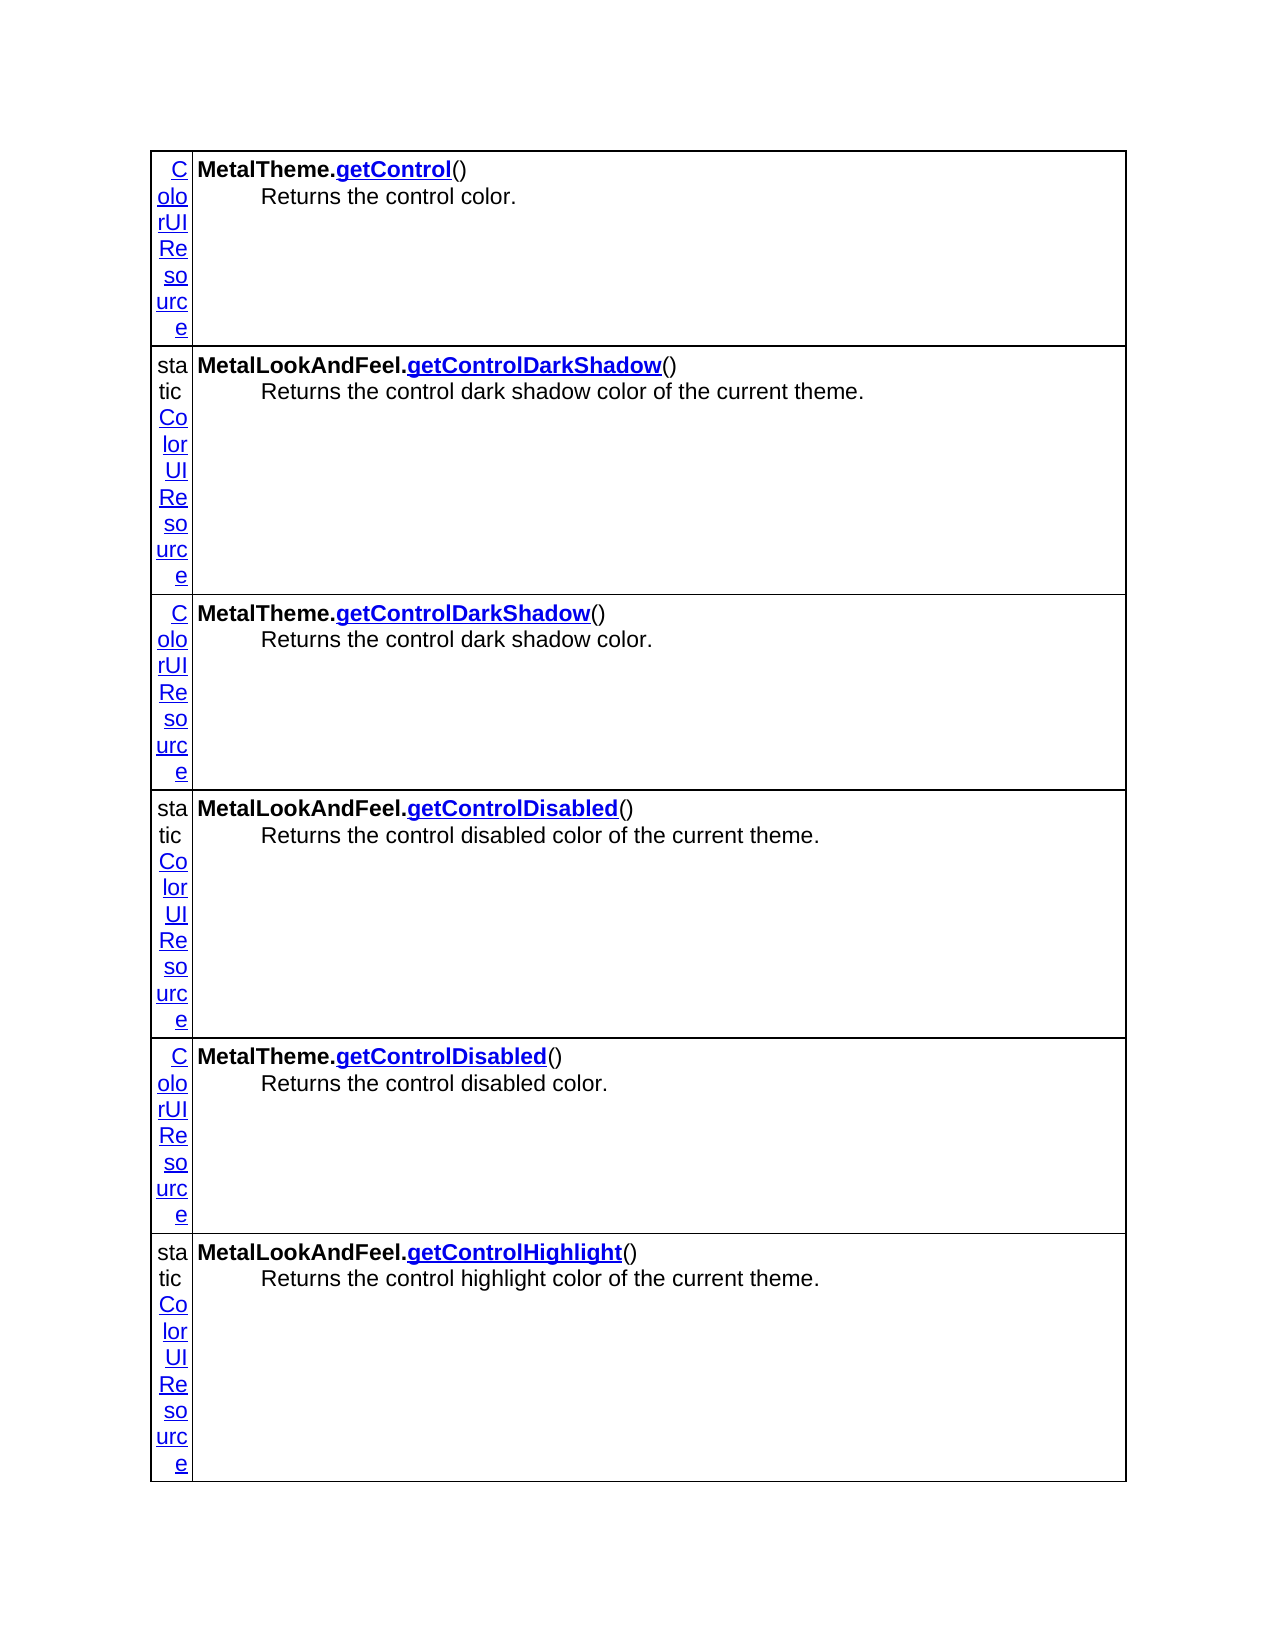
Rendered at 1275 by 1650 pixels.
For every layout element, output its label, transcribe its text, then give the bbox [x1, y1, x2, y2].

table_cell MetalTheme.getControl() Returns the control color. [193, 152, 1125, 345]
table_cell ColorUIResource [152, 152, 192, 345]
table_cell MetalTheme.getControlDisabled() Returns the control disabled color. [193, 1039, 1125, 1232]
table_cell MetalLookAndFeel.getControlDisabled() Returns the control disabled color of the current theme. [193, 791, 1125, 1037]
table_cell MetalLookAndFeel.getControlHighlight() Returns the control highlight color of the current theme. [193, 1234, 1125, 1481]
table_cell ColorUIResource [152, 595, 192, 789]
table_cell ColorUIResource [152, 1039, 192, 1232]
table_cell static ColorUIResource [152, 347, 192, 593]
table_cell MetalLookAndFeel.getControlDarkShadow() Returns the control dark shadow color of the current theme. [193, 347, 1125, 593]
table_cell static ColorUIResource [152, 791, 192, 1037]
table_cell static ColorUIResource [152, 1234, 192, 1481]
table_cell MetalTheme.getControlDarkShadow() Returns the control dark shadow color. [193, 595, 1125, 789]
